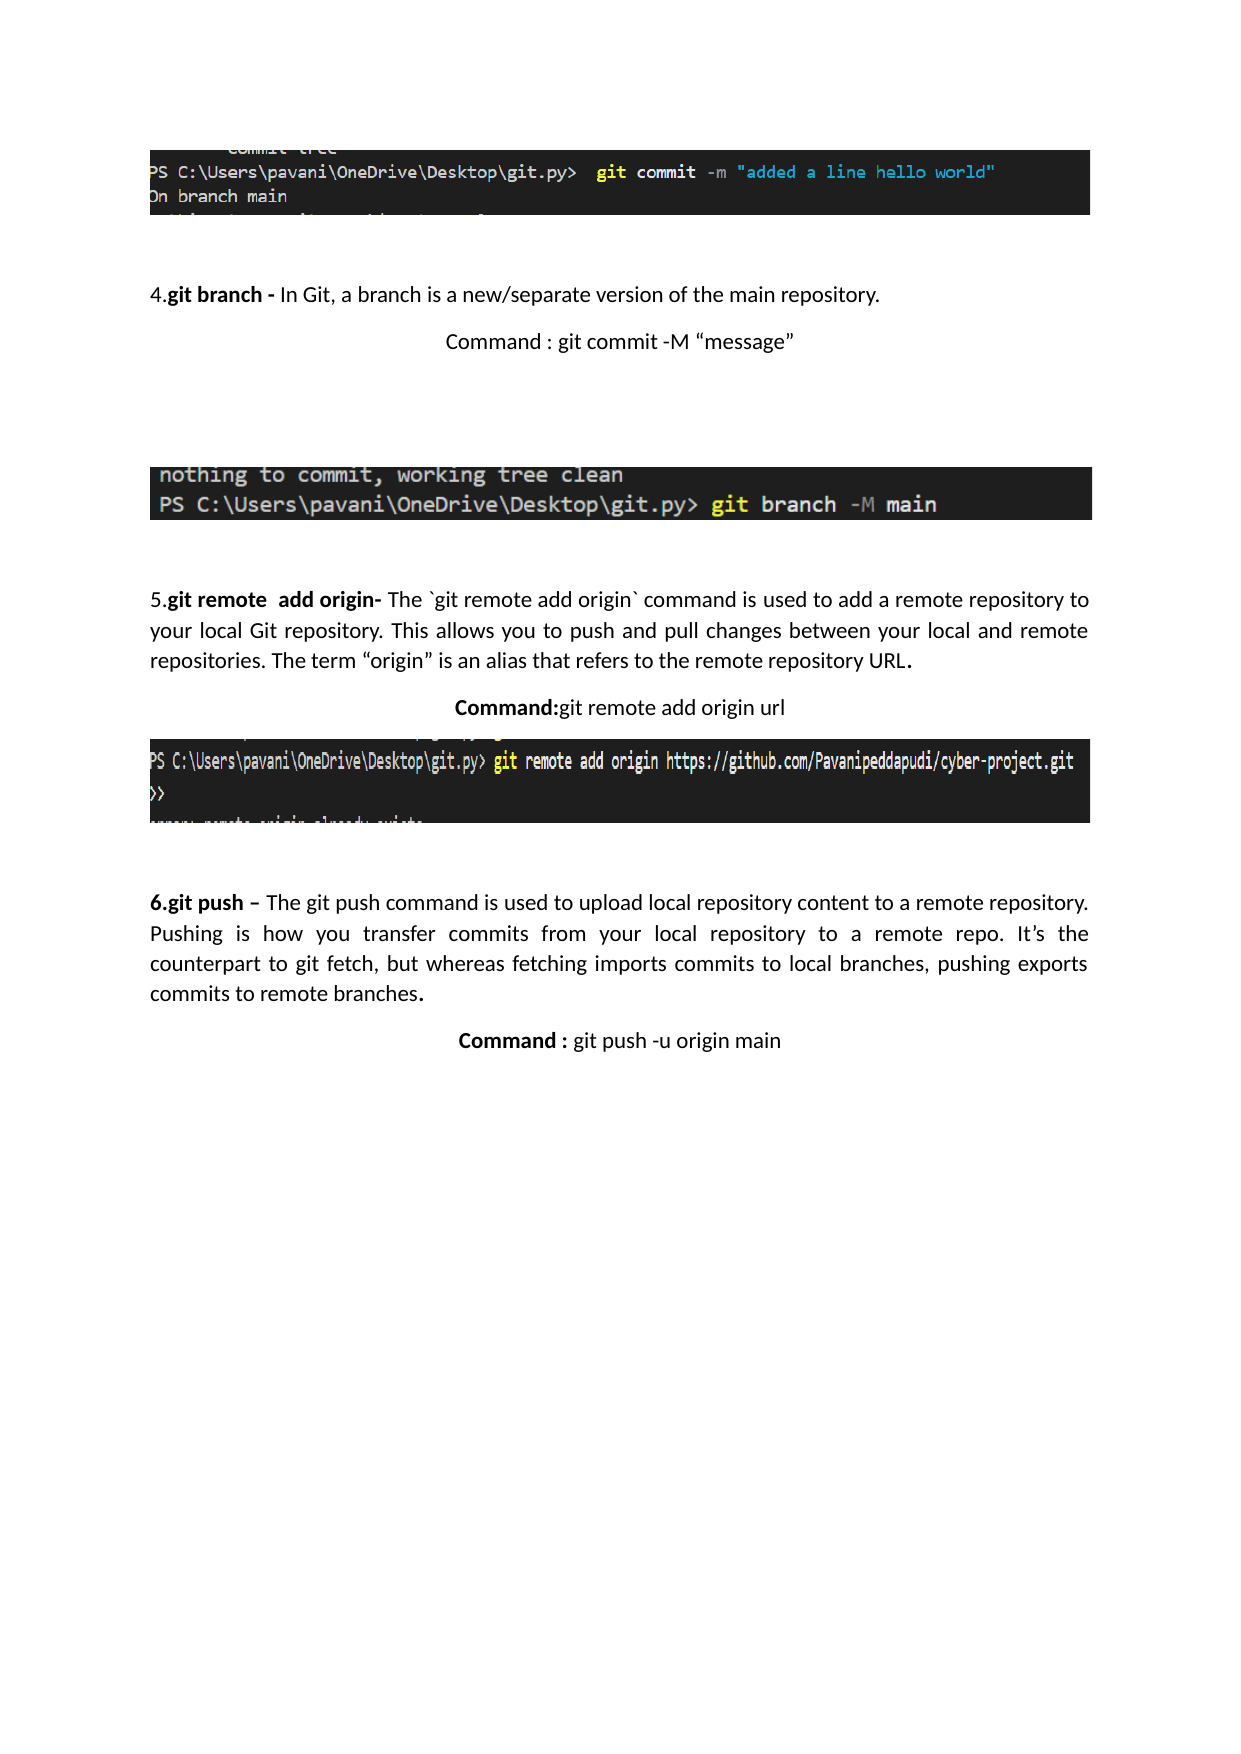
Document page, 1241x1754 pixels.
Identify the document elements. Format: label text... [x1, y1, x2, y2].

picture [150, 467, 1093, 520]
text 4.git branch - In Git, a branch is a new/separate version of the main repository. [150, 280, 1090, 308]
picture [150, 150, 1091, 215]
text Command:git remote add origin url [150, 693, 1090, 721]
text 6.git push – The git push command is used to upload local repository content to a remote repository. Pushing is how you transfer commits from your local repository to a remote repo. It’s the counterpart to git fetch, but whereas fetching imports commits to local branches, pushing exports commits to remote branches. [150, 888, 1090, 1007]
text 5.git remote add origin- The `git remote add origin` command is used to add a remote repository to your local Git repository. This allows you to push and pull changes between your local and remote repositories. The term “origin” is an alias that refers to the remote repository URL. [150, 586, 1090, 674]
picture [150, 739, 1091, 823]
text Command : git commit -M “message” [150, 327, 1090, 355]
text Command : git push -u origin main [150, 1026, 1090, 1054]
